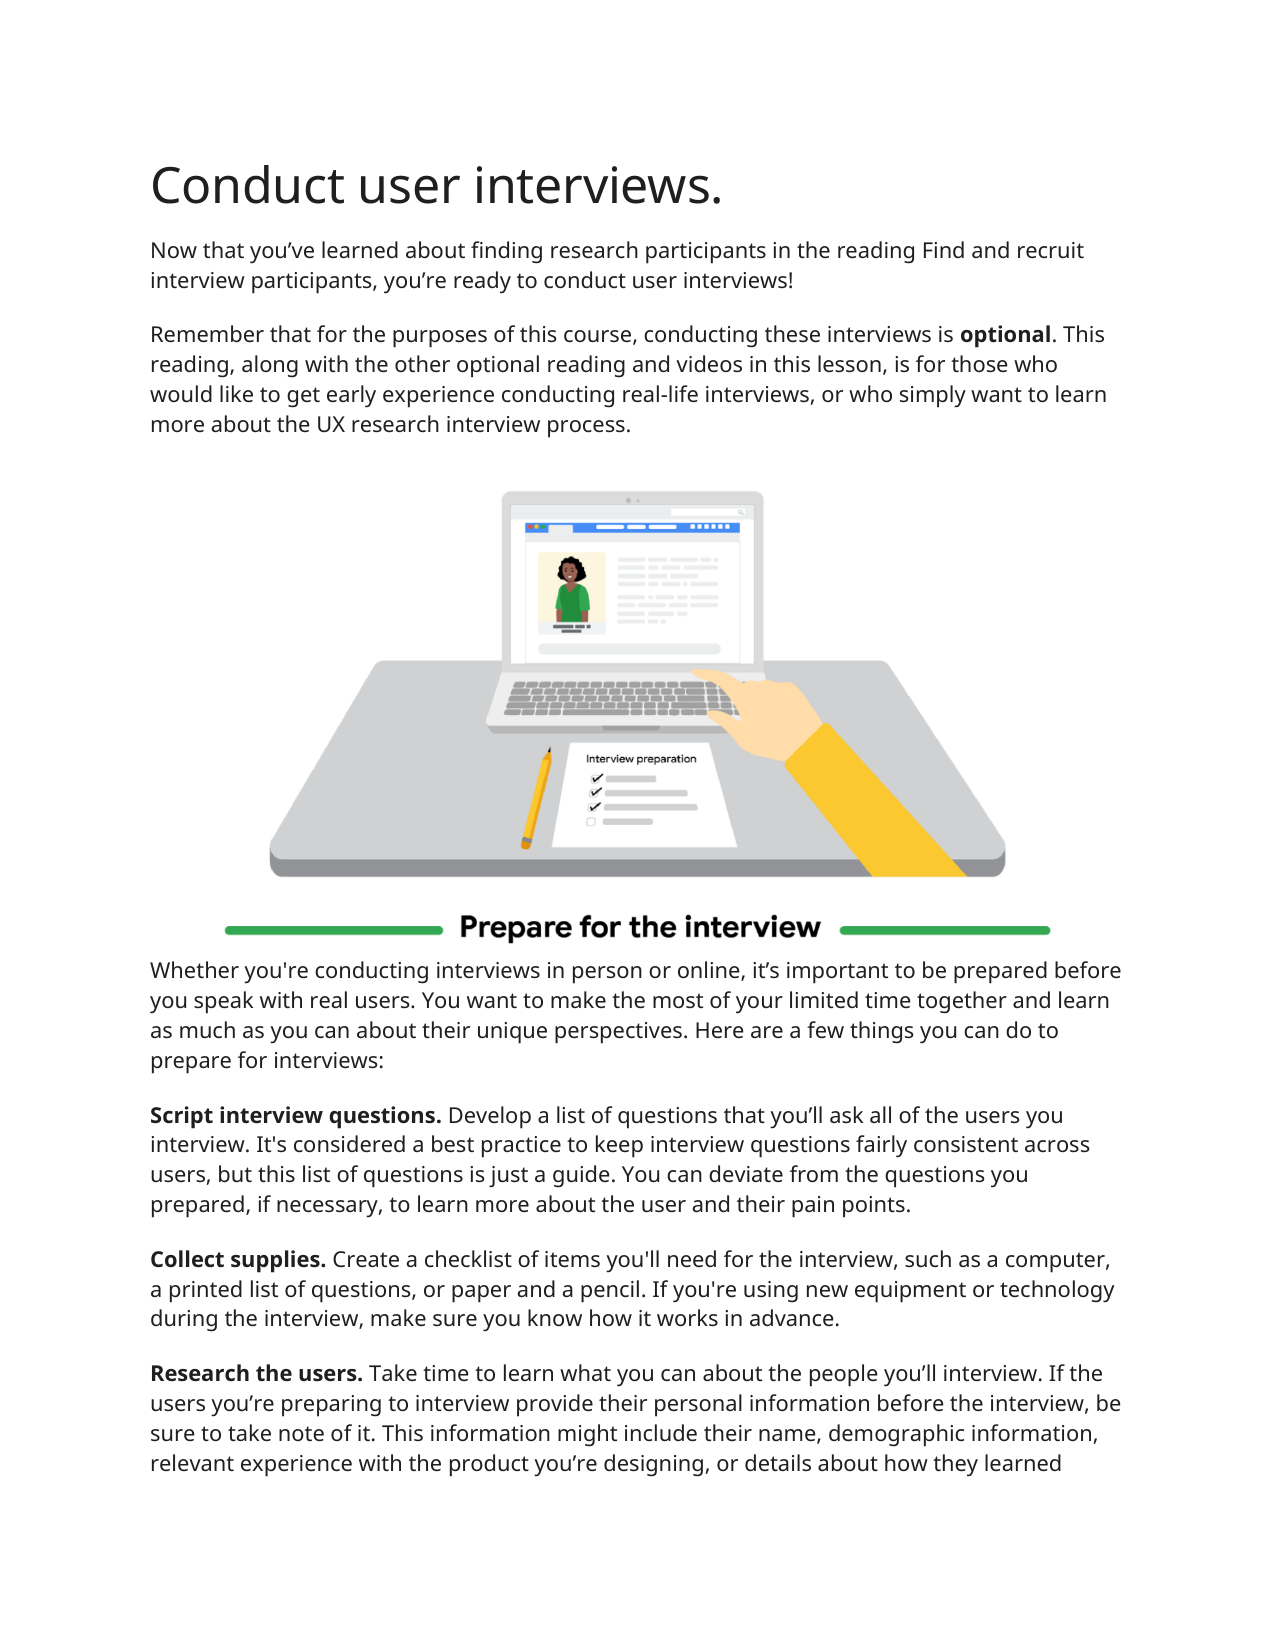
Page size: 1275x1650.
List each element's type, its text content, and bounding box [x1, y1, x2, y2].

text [150, 1358, 1125, 1477]
text Remember that for the purposes of this course, conducting these interviews is optional. This reading, along with the other optional reading and videos in this lesson, is for those who would like to get early experience conducting real-life interviews, or who simply want to learn more about the UX research interview process. [150, 319, 1125, 438]
text Now that you’ve learned about finding research participants in the reading Find and recruit interview participants, you’re ready to conduct user interviews! [150, 235, 1125, 294]
text Script interview questions. Develop a list of questions that you’ll ask all of the users you interview. It's considered a best practice to keep interview questions fairly consistent across users, but this list of questions is just a guide. You can deviate from the questions you prepared, if necessary, to learn more about the user and their pain points. [150, 1099, 1125, 1219]
text Collect supplies. Create a checklist of items you'll need for the interview, such as a computer, a printed list of questions, or paper and a pencil. If you're using new equipment or technology during the interview, make sure you know how it works in advance. [150, 1244, 1125, 1333]
text Conduct user interviews. [150, 150, 1125, 218]
text Whether you're conducting interviews in person or online, it’s important to be prepared before you speak with real users. You want to make the most of your limited time together and learn as much as you can about their unique perspectives. Here are a few things you can do to prepare for interviews: [150, 956, 1125, 1074]
picture [150, 463, 1125, 956]
